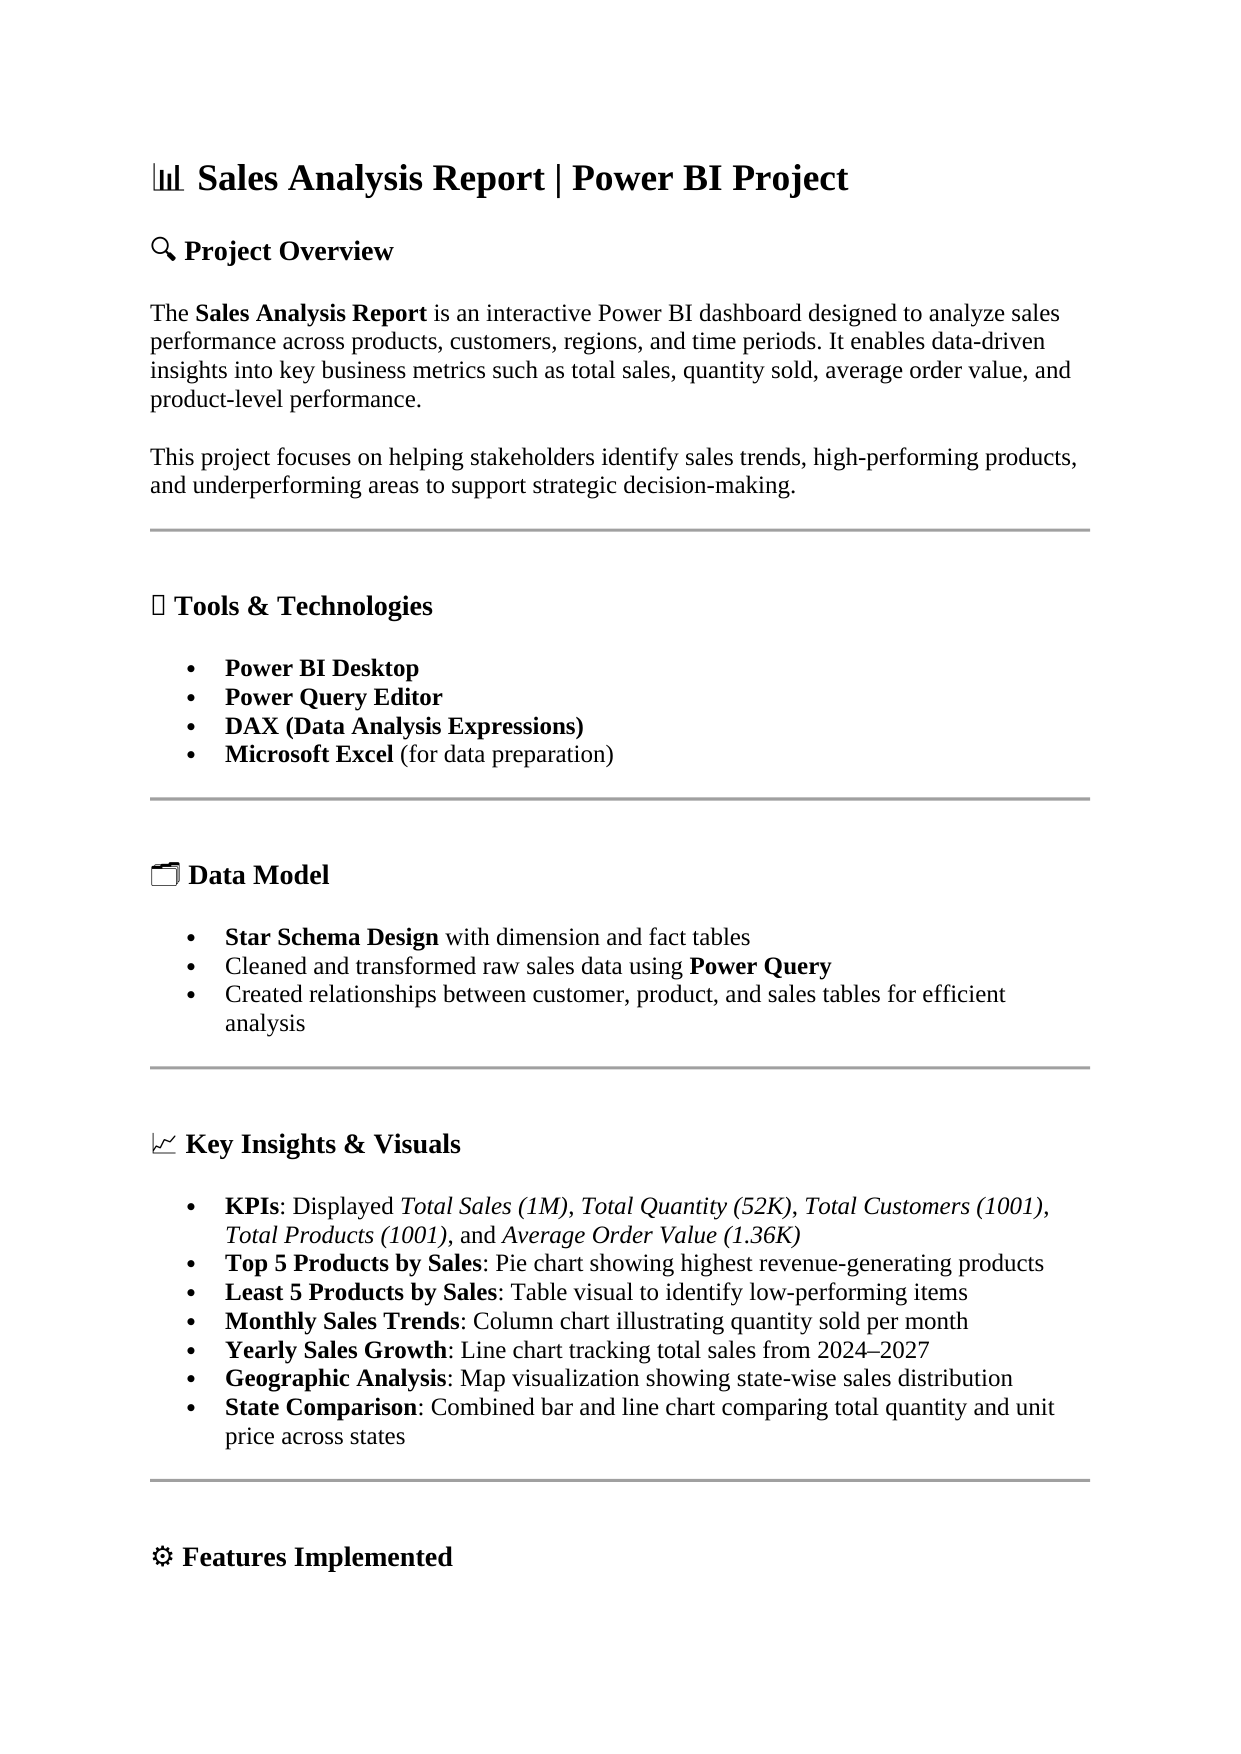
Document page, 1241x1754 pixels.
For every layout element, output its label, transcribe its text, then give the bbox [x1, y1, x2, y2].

text 📈 Key Insights & Visuals [150, 1123, 1090, 1162]
text 🗂️ Data Model [150, 854, 1090, 893]
text 🔍 Project Overview [150, 230, 1090, 268]
list Power BI Desktop [187, 653, 1090, 682]
text 📊 Sales Analysis Report | Power BI Project [150, 150, 1090, 201]
list Cleaned and transformed raw sales data using Power Query [187, 951, 1090, 979]
list Top 5 Products by Sales: Pie chart showing highest revenue-generating products [187, 1248, 1090, 1277]
list Monthly Sales Trends: Column chart illustrating quantity sold per month [187, 1306, 1090, 1335]
list State Comparison: Combined bar and line chart comparing total quantity and unit price across states [187, 1392, 1090, 1450]
list Created relationships between customer, product, and sales tables for efficient analysis [187, 979, 1090, 1037]
list KPIs: Displayed Total Sales (1M), Total Quantity (52K), Total Customers (1001), Total Products (1001), and Average Order Value (1.36K) [187, 1191, 1090, 1248]
list Power Query Editor [187, 682, 1090, 711]
text This project focuses on helping stakeholders identify sales trends, high-performing products, and underperforming areas to support strategic decision-making. [150, 442, 1090, 499]
list Yearly Sales Growth: Line chart tracking total sales from 2024–2027 [187, 1335, 1090, 1363]
list Geographic Analysis: Map visualization showing state-wise sales distribution [187, 1363, 1090, 1392]
list Least 5 Products by Sales: Table visual to identify low-performing items [187, 1277, 1090, 1306]
text The Sales Analysis Report is an interactive Power BI dashboard designed to analyze sales performance across products, customers, regions, and time periods. It enables data-driven insights into key business metrics such as total sales, quantity sold, average order value, and product-level performance. [150, 298, 1090, 413]
text ⚙️ Features Implemented [150, 1536, 1090, 1574]
list Microsoft Excel (for data preparation) [187, 739, 1090, 768]
text 🧰 Tools & Technologies [150, 586, 1090, 624]
list DAX (Data Analysis Expressions) [187, 711, 1090, 739]
list Star Schema Design with dimension and fact tables [187, 922, 1090, 951]
